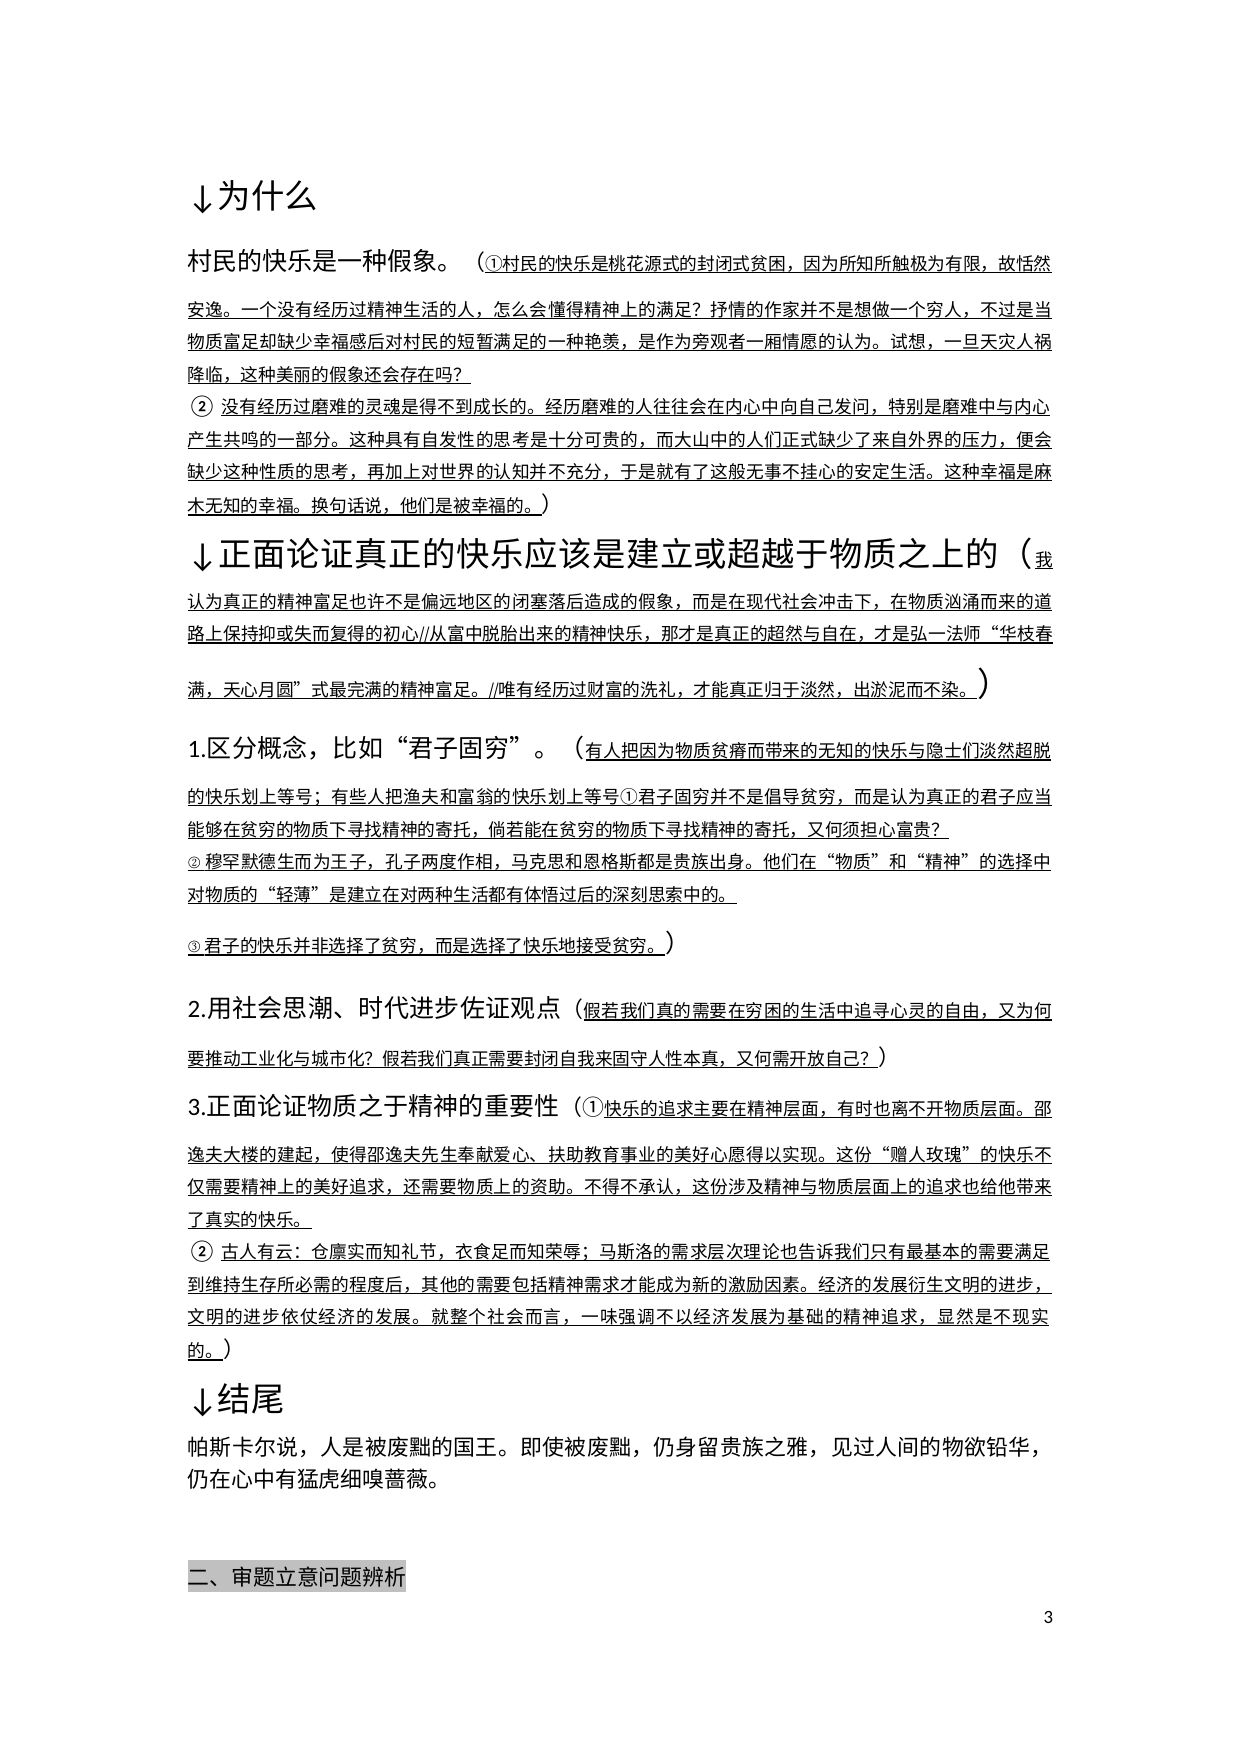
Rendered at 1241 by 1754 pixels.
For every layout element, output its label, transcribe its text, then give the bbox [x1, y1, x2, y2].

text 村民的快乐是一种假象。（①村民的快乐是桃花源式的封闭式贫困，因为所知所触极为有限，故恬然安逸。一个没有经历过精神生活的人，怎么会懂得精神上的满足？抒情的作家并不是想做一个穷人，不过是当物质富足却缺少幸福感后对村民的短暂满足的一种艳羡，是作为旁观者一厢情愿的认为。试想，一旦天灾人祸降临，这种美丽的假象还会存在吗？ [187, 227, 1053, 389]
text ↓结尾 [187, 1364, 1053, 1429]
text 2.用社会思潮、时代进步佐证观点（假若我们真的需要在穷困的生活中追寻心灵的自由，又为何要推动工业化与城市化？假若我们真正需要封闭自我来固守人性本真，又何需开放自己？） [187, 974, 1053, 1072]
text ③君子的快乐并非选择了贫穷，而是选择了快乐地接受贫穷。） [187, 909, 1053, 974]
text ↓正面论证真正的快乐应该是建立或超越于物质之上的（我认为真正的精神富足也许不是偏远地区的闭塞落后造成的假象，而是在现代社会冲击下，在物质汹涌而来的道路上保持抑或失而复得的初心//从富中脱胎出来的精神快乐，那才是真正的超然与自在，才是弘一法师“华枝春满，天心月圆”式最完满的精神富足。//唯有经历过财富的洗礼，才能真正归于淡然，出淤泥而不染。） [187, 643, 1053, 714]
text 1.区分概念，比如“君子固穷”。（有人把因为物质贫瘠而带来的无知的快乐与隐士们淡然超脱的快乐划上等号；有些人把渔夫和富翁的快乐划上等号①君子固穷并不是倡导贫穷，而是认为真正的君子应当能够在贫穷的物质下寻找精神的寄托，倘若能在贫穷的物质下寻找精神的寄托，又何须担心富贵？ [187, 714, 1053, 844]
text ↓正面论证真正的快乐应该是建立或超越于物质之上的（我认为真正的精神富足也许不是偏远地区的闭塞落后造成的假象，而是在现代社会冲击下，在物质汹涌而来的道路上保持抑或失而复得的初心//从富中脱胎出来的精神快乐，那才是真正的超然与自在，才是弘一法师“华枝春满，天心月圆”式最完满的精神富足。//唯有经历过财富的洗礼，才能真正归于淡然，出淤泥而不染。） [187, 519, 1053, 642]
text ↓为什么 [187, 162, 1053, 227]
text ②古人有云：仓廪实而知礼节，衣食足而知荣辱；马斯洛的需求层次理论也告诉我们只有最基本的需要满足到维持生存所必需的程度后，其他的需要包括精神需求才能成为新的激励因素。经济的发展衍生文明的进步，文明的进步依仗经济的发展。就整个社会而言，一味强调不以经济发展为基础的精神追求，显然是不现实的。） [187, 1234, 1053, 1364]
text 3.正面论证物质之于精神的重要性（①快乐的追求主要在精神层面，有时也离不开物质层面。邵逸夫大楼的建起，使得邵逸夫先生奉献爱心、扶助教育事业的美好心愿得以实现。这份“赠人玫瑰”的快乐不仅需要精神上的美好追求，还需要物质上的资助。不得不承认，这份涉及精神与物质层面上的追求也给他带来了真实的快乐。 [187, 1072, 1053, 1234]
text ②没有经历过磨难的灵魂是得不到成长的。经历磨难的人往往会在内心中向自己发问，特别是磨难中与内心产生共鸣的一部分。这种具有自发性的思考是十分可贵的，而大山中的人们正式缺少了来自外界的压力，便会缺少这种性质的思考，再加上对世界的认知并不充分，于是就有了这般无事不挂心的安定生活。这种幸福是麻木无知的幸福。换句话说，他们是被幸福的。） [187, 389, 1053, 519]
text 二、审题立意问题辨析 [187, 1559, 1053, 1592]
text ②穆罕默德生而为王子，孔子两度作相，马克思和恩格斯都是贵族出身。他们在“物质”和“精神”的选择中对物质的“轻薄”是建立在对两种生活都有体悟过后的深刻思索中的。 [187, 844, 1053, 909]
text 帕斯卡尔说，人是被废黜的国王。即使被废黜，仍身留贵族之雅，见过人间的物欲铅华，仍在心中有猛虎细嗅蔷薇。 [187, 1429, 1053, 1494]
